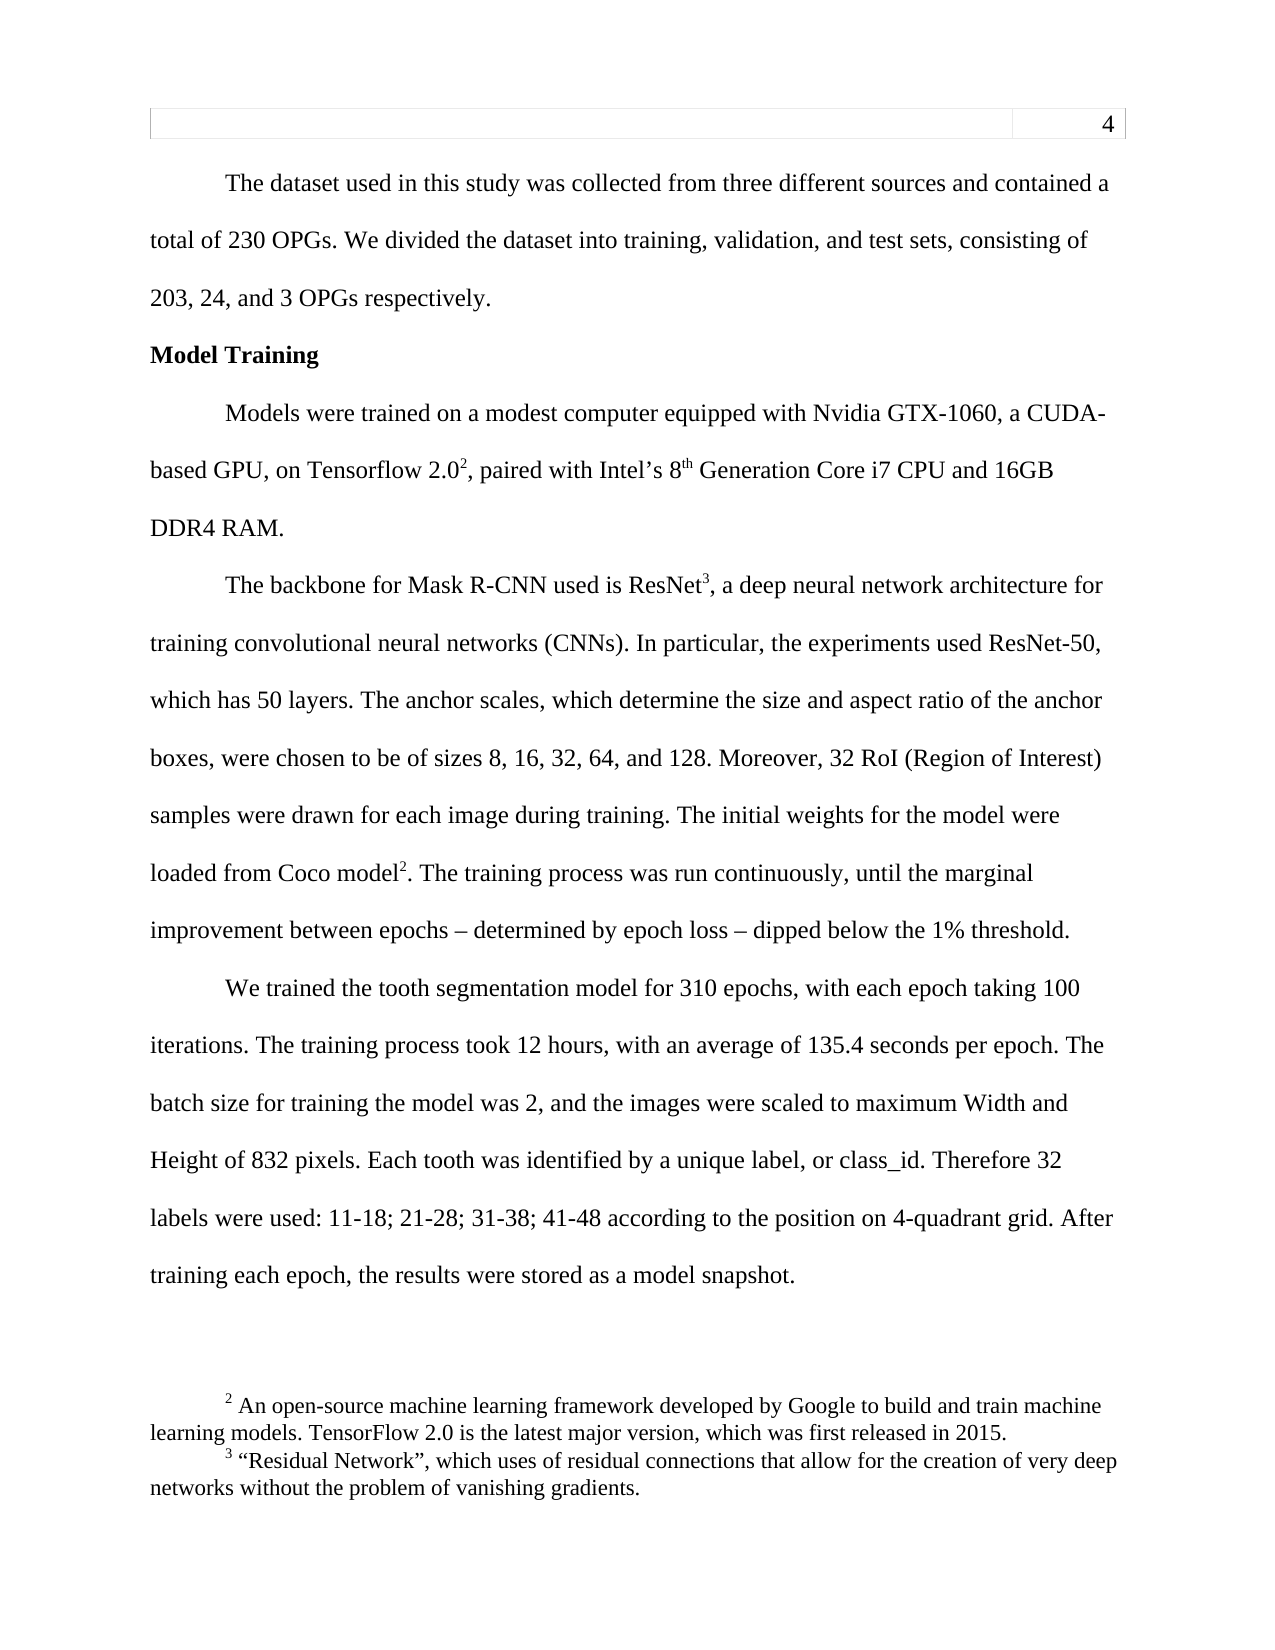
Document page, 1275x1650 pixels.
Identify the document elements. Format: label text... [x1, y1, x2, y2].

text Models were trained on a modest computer equipped with Nvidia GTX-1060, a CUDA-based GPU, on Tensorflow 2.0, paired with Intel’s 8th Generation Core i7 CPU and 16GB DDR4 RAM. [150, 398, 1125, 541]
text The backbone for Mask R-CNN used is ResNet, a deep neural network architecture for training convolutional neural networks (CNNs). In particular, the experiments used ResNet-50, which has 50 layers. The anchor scales, which determine the size and aspect ratio of the anchor boxes, were chosen to be of sizes 8, 16, 32, 64, and 128. Moreover, 32 RoI (Region of Interest) samples were drawn for each image during training. The initial weights for the model were loaded from Coco model2. The training process was run continuously, until the marginal improvement between epochs – determined by epoch loss – dipped below the 1% threshold. [150, 570, 1125, 944]
subtitle Model Training [150, 340, 1125, 369]
text The dataset used in this study was collected from three different sources and contained a total of 230 OPGs. We divided the dataset into training, validation, and test sets, consisting of 203, 24, and 3 OPGs respectively. [150, 168, 1125, 311]
text We trained the tooth segmentation model for 310 epochs, with each epoch taking 100 iterations. The training process took 12 hours, with an average of 135.4 seconds per epoch. The batch size for training the model was 2, and the images were scaled to maximum Width and Height of 832 pixels. Each tooth was identified by a unique label, or class_id. Therefore 32 labels were used: 11-18; 21-28; 31-38; 41-48 according to the position on 4-quadrant grid. After training each epoch, the results were stored as a model snapshot. [150, 973, 1125, 1289]
